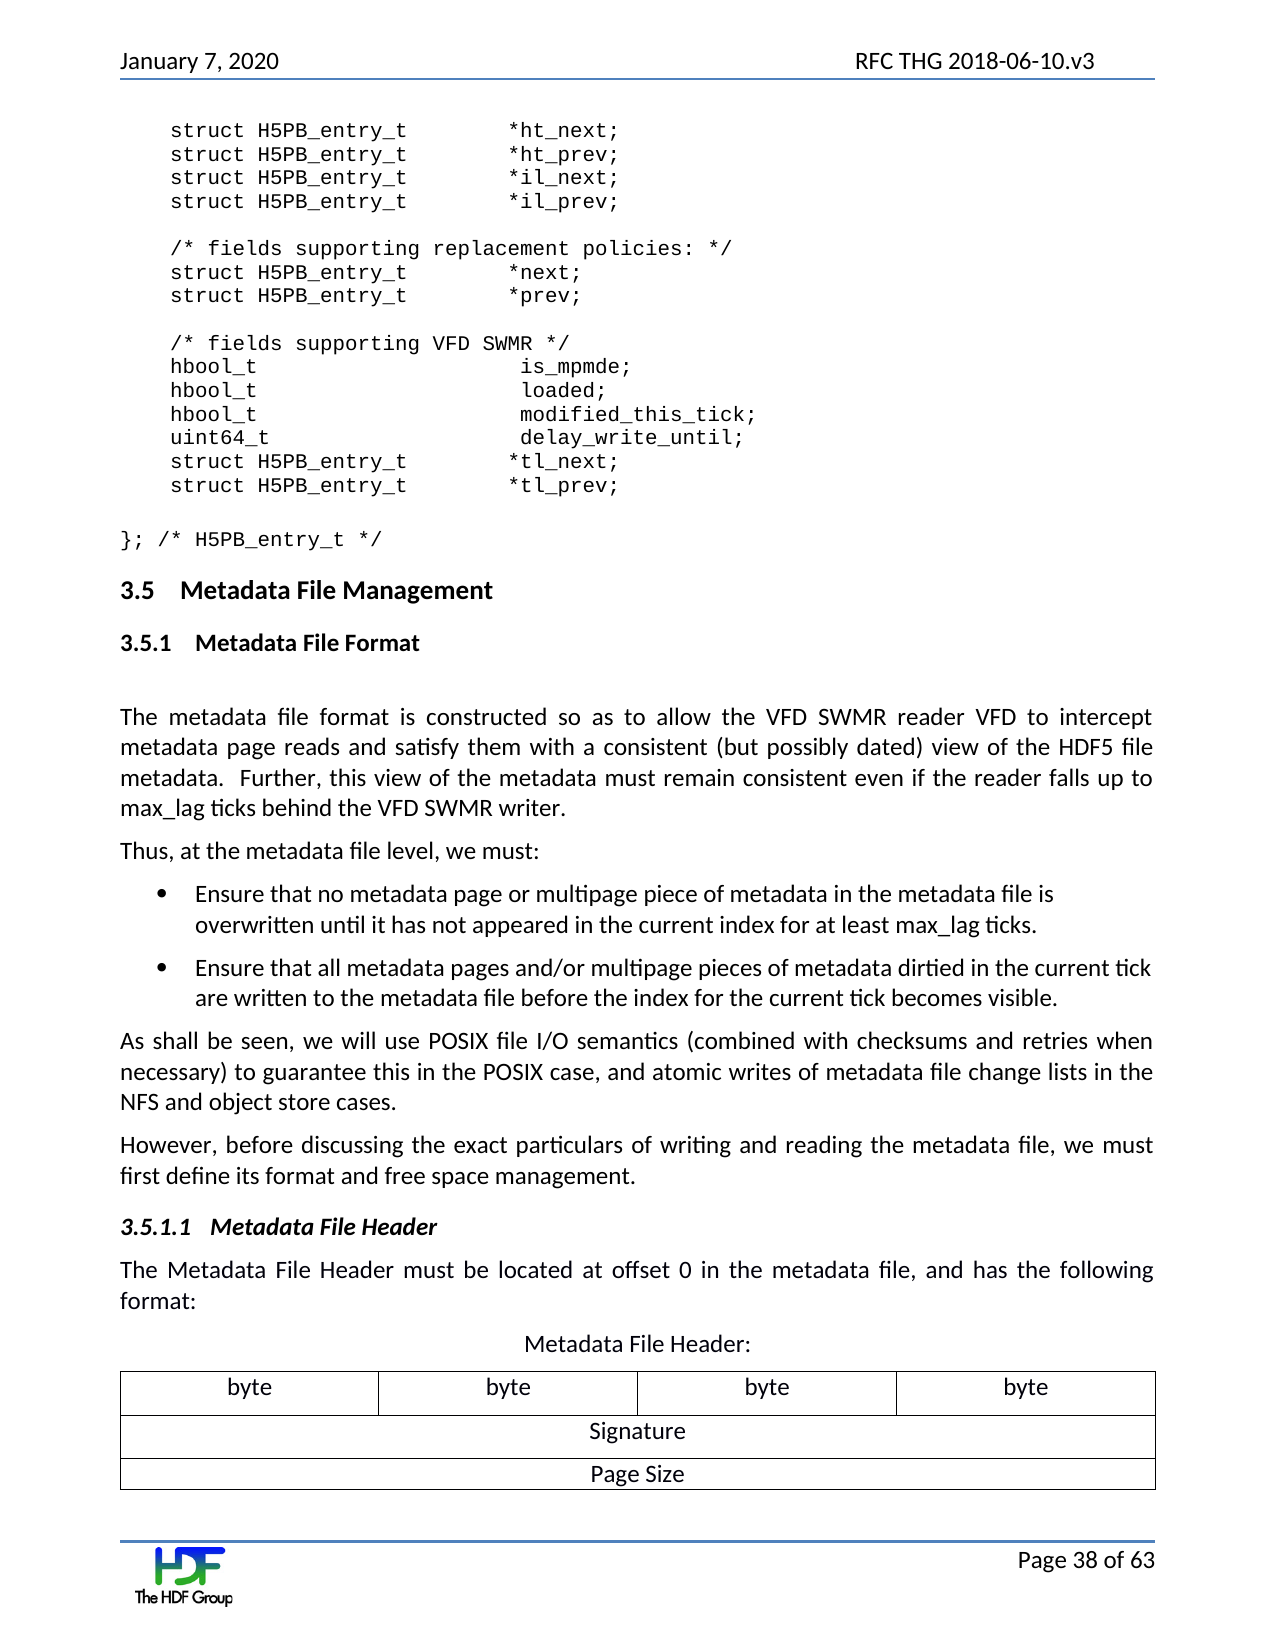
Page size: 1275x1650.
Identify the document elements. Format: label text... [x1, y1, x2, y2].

table_cell Signature [121, 1416, 1155, 1458]
text uint64_t delay_write_until; [120, 427, 1155, 451]
text struct H5PB_entry_t *ht_prev; [120, 144, 1155, 167]
text struct H5PB_entry_t *il_next; [120, 167, 1155, 191]
table_cell Page Size [121, 1459, 1155, 1489]
text hbool_t is_mpmde; [120, 356, 1155, 380]
text struct H5PB_entry_t *prev; [120, 286, 1155, 309]
text /* fields supporting VFD SWMR */ [120, 333, 1155, 356]
text struct H5PB_entry_t *ht_next; [120, 120, 1155, 144]
picture [135, 1547, 233, 1607]
text hbool_t loaded; [120, 380, 1155, 404]
list Ensure that all metadata pages and/or multipage pieces of metadata dirtied in the current tick are written to the metadata file before the index for the current tick becomes visible. [157, 952, 1155, 1013]
text However, before discussing the exact particulars of writing and reading the metadata file, we must first define its format and free space management. [120, 1129, 1155, 1191]
text The Metadata File Header must be located at offset 0 in the metadata file, and has the following format: [120, 1254, 1155, 1315]
text }; /* H5PB_entry_t */ [120, 529, 1155, 552]
subtitle Metadata File Format [120, 627, 1155, 658]
text struct H5PB_entry_t *tl_prev; [120, 475, 1155, 498]
text Thus, at the metadata file level, we must: [120, 835, 1155, 866]
text struct H5PB_entry_t *next; [120, 262, 1155, 286]
text /* fields supporting replacement policies: */ [120, 238, 1155, 262]
subtitle Metadata File Header [120, 1211, 1155, 1242]
text As shall be seen, we will use POSIX file I/O semantics (combined with checksums and retries when necessary) to guarantee this in the POSIX case, and atomic writes of metadata file change lists in the NFS and object store cases. [120, 1025, 1155, 1117]
list Ensure that no metadata page or multipage piece of metadata in the metadata file is overwritten until it has not appeared in the current index for at least max_lag ticks. [157, 878, 1155, 939]
table_header byte [897, 1372, 1155, 1414]
table_header byte [379, 1372, 637, 1414]
text hbool_t modified_this_tick; [120, 404, 1155, 427]
table_header byte [638, 1372, 896, 1414]
subtitle Metadata File Management [120, 573, 1155, 606]
text struct H5PB_entry_t *il_prev; [120, 191, 1155, 214]
text Metadata File Header: [120, 1328, 1155, 1358]
text The metadata file format is constructed so as to allow the VFD SWMR reader VFD to intercept metadata page reads and satisfy them with a consistent (but possibly dated) view of the HDF5 file metadata. Further, this view of the metadata must remain consistent even if the reader falls up to max_lag ticks behind the VFD SWMR writer. [120, 701, 1155, 823]
text struct H5PB_entry_t *tl_next; [120, 451, 1155, 475]
table_header byte [121, 1372, 378, 1414]
